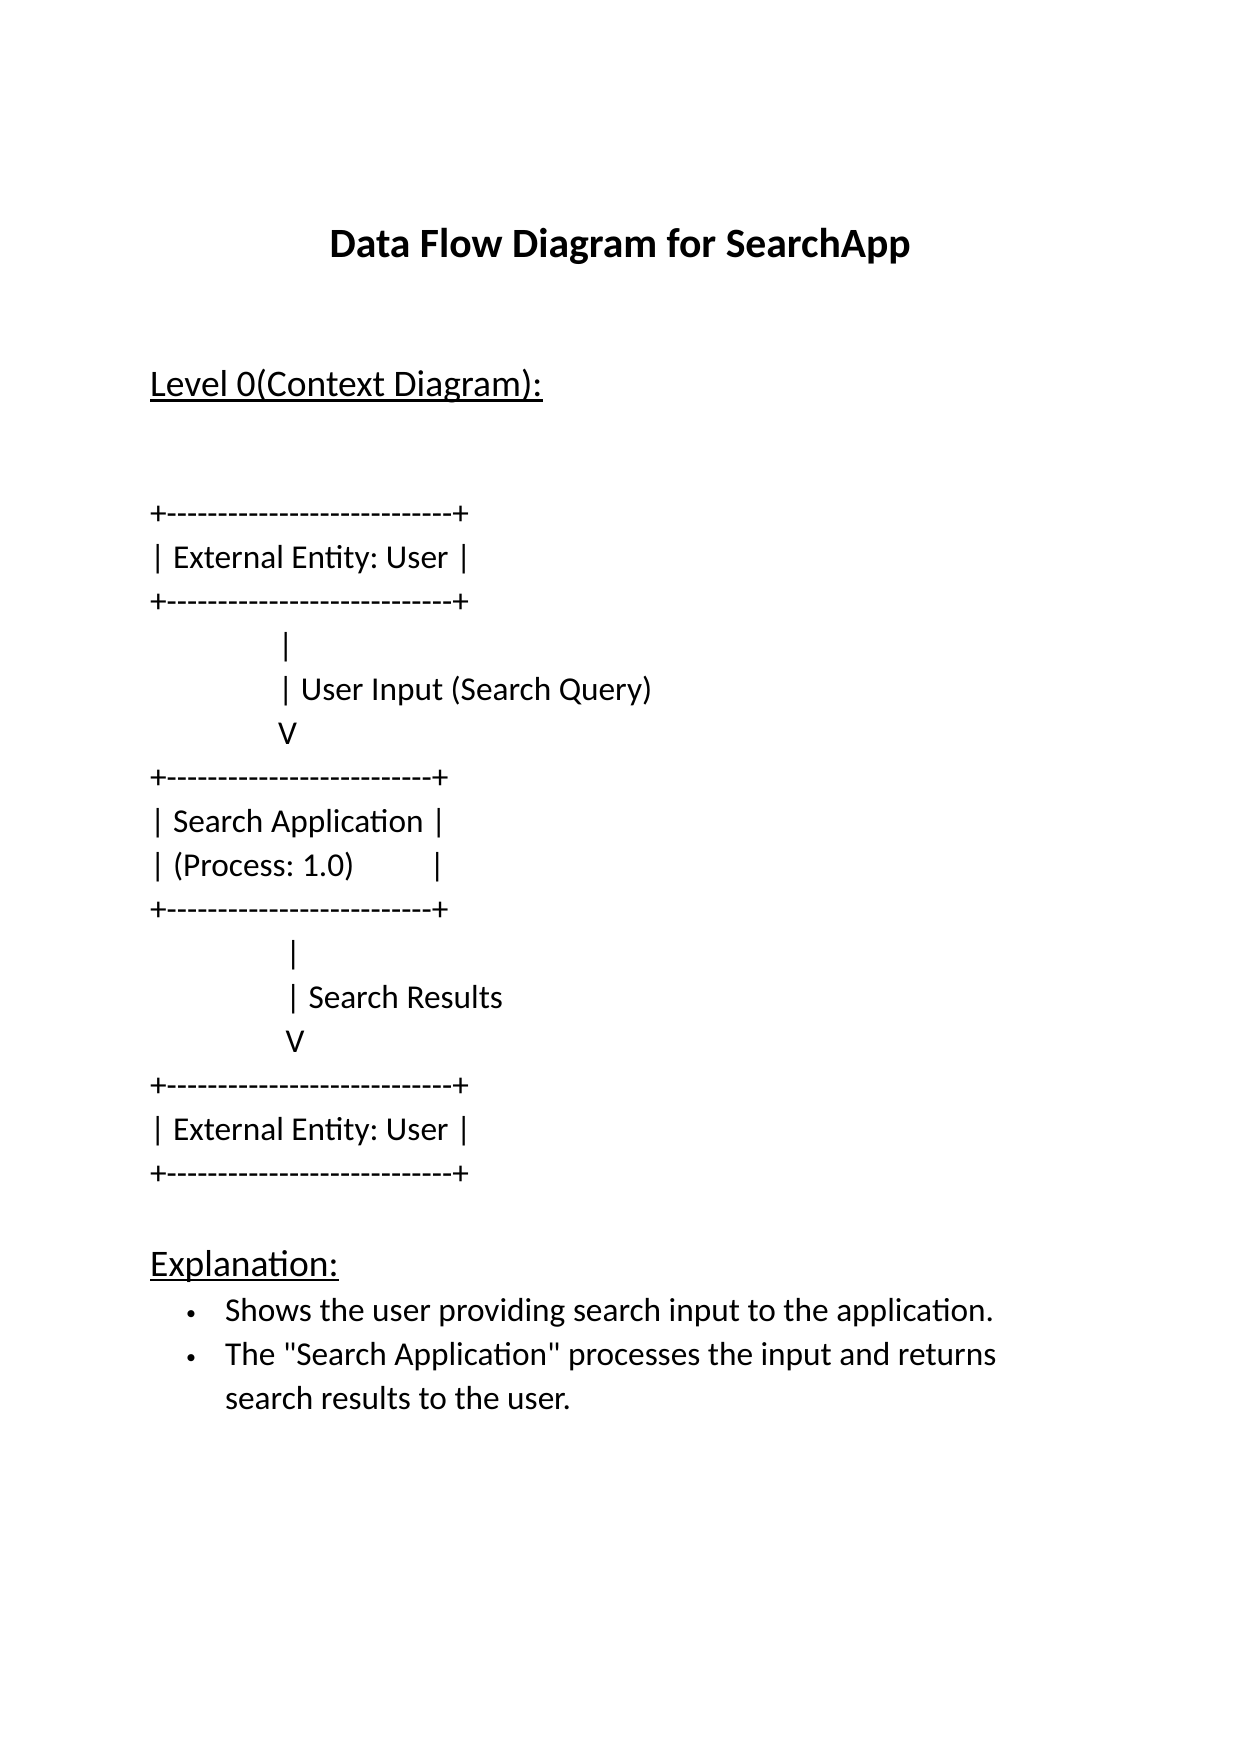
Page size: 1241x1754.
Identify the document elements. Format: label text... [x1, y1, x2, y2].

text +--------------------------+ [150, 756, 1090, 797]
text V [150, 1020, 1090, 1061]
text | Search Results [150, 976, 1090, 1017]
text | [150, 624, 1090, 665]
text Data Flow Diagram for SearchApp [150, 217, 1090, 268]
text +----------------------------+ [150, 1064, 1090, 1104]
text | User Input (Search Query) [150, 668, 1090, 709]
text | External Entity: User | [150, 536, 1090, 577]
text Level 0(Context Diagram): [150, 360, 1090, 406]
text +----------------------------+ [150, 492, 1090, 533]
text V [150, 712, 1090, 753]
text Explanation: [150, 1240, 1090, 1286]
text +----------------------------+ [150, 1152, 1090, 1192]
text +--------------------------+ [150, 888, 1090, 929]
text | External Entity: User | [150, 1108, 1090, 1148]
text +----------------------------+ [150, 580, 1090, 621]
text | [150, 932, 1090, 973]
text | (Process: 1.0) | [150, 844, 1090, 885]
list The "Search Application" processes the input and returns search results to the user. [187, 1333, 1090, 1418]
text | Search Application | [150, 800, 1090, 841]
list Shows the user providing search input to the application. [187, 1289, 1090, 1330]
